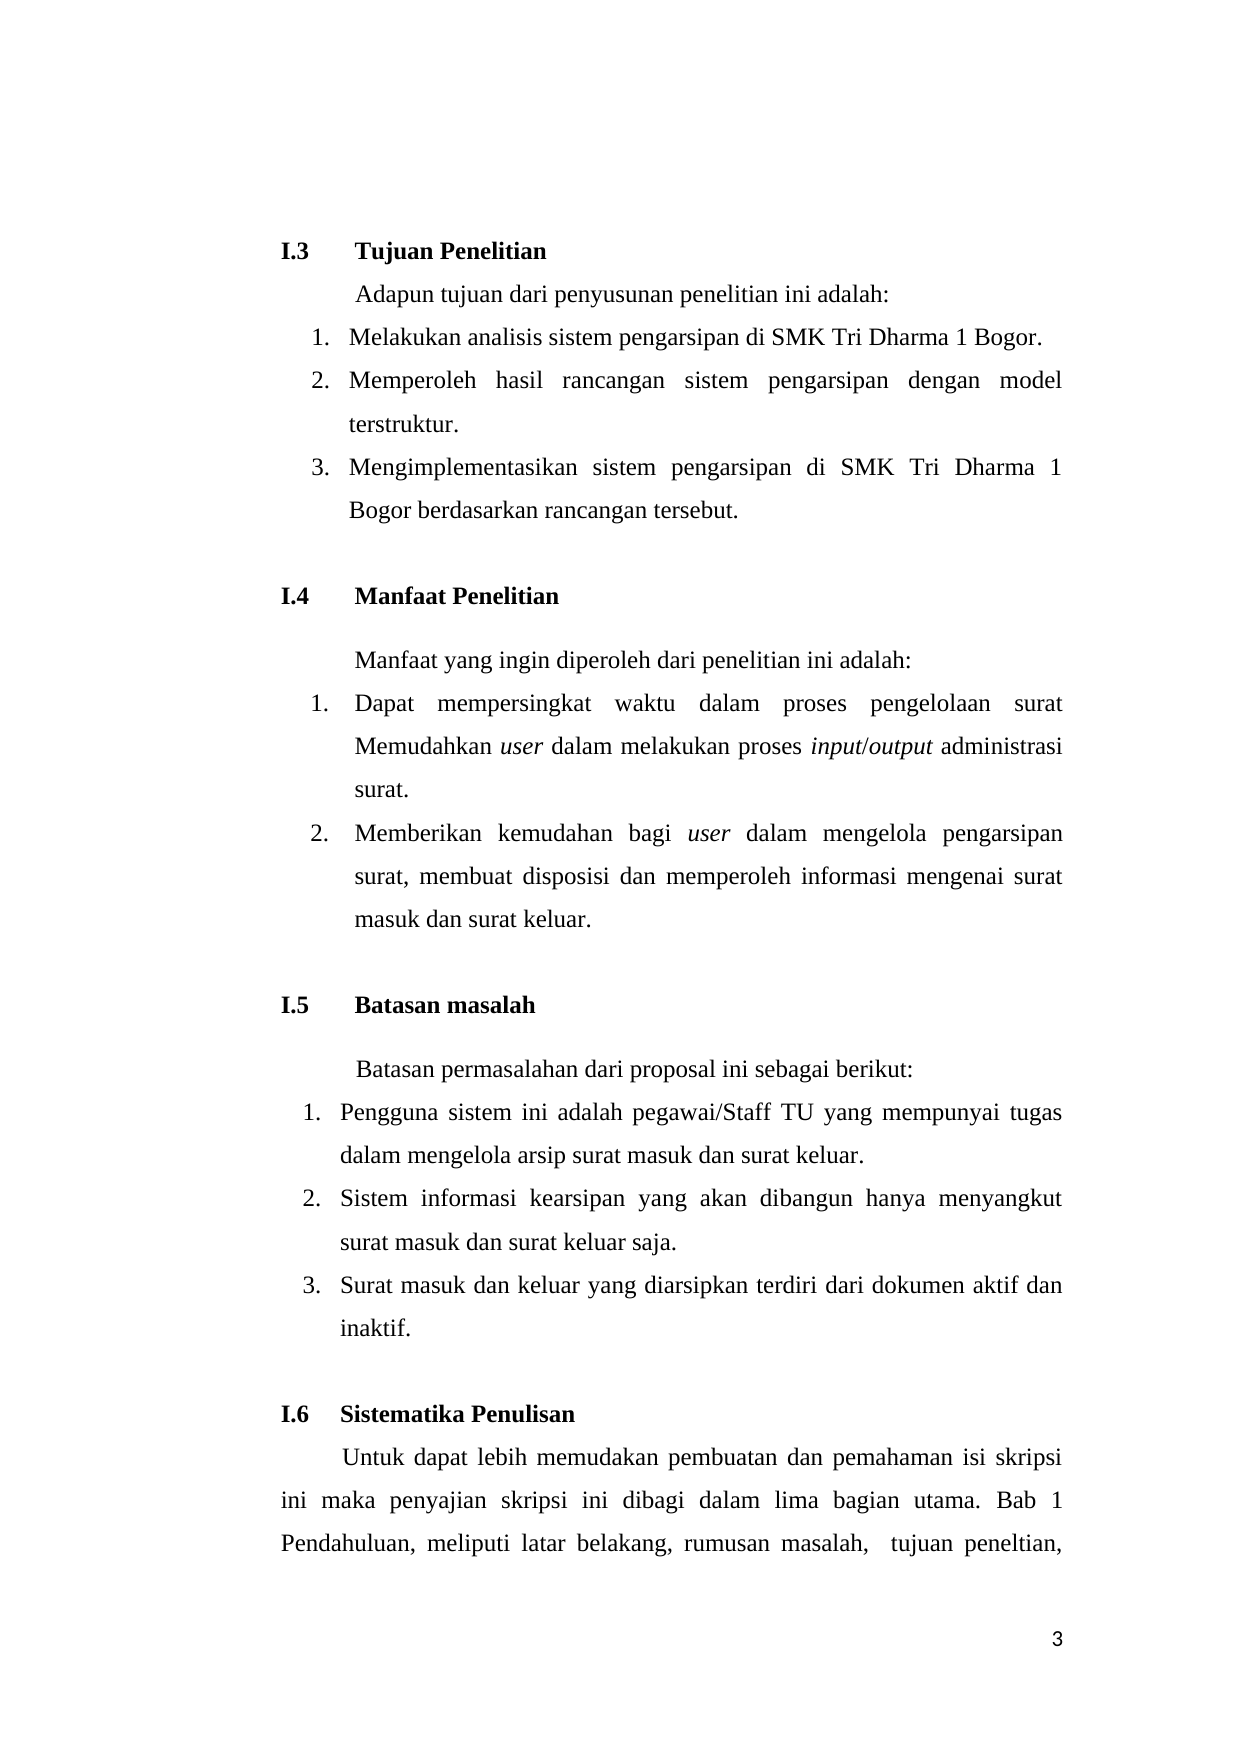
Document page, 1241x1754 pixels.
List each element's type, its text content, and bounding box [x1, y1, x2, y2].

list Tujuan Penelitian [281, 236, 1063, 265]
text Batasan permasalahan dari proposal ini sebagai berikut: [281, 1054, 1063, 1083]
list Surat masuk dan keluar yang diarsipkan terdiri dari dokumen aktif dan inaktif. [302, 1270, 1063, 1342]
list Batasan masalah [281, 990, 1063, 1019]
list Dapat mempersingkat waktu dalam proses pengelolaan surat Memudahkan user dalam melakukan proses input/output administrasi surat. [310, 688, 1063, 803]
list Sistem informasi kearsipan yang akan dibangun hanya menyangkut surat masuk dan surat keluar saja. [302, 1183, 1063, 1255]
text Manfaat yang ingin diperoleh dari penelitian ini adalah: [279, 645, 1063, 674]
list Melakukan analisis sistem pengarsipan di SMK Tri Dharma 1 Bogor. [311, 322, 1063, 351]
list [281, 1442, 1063, 1557]
list Mengimplementasikan sistem pengarsipan di SMK Tri Dharma 1 Bogor berdasarkan rancangan tersebut. [311, 452, 1063, 524]
list Sistematika Penulisan [281, 1399, 1063, 1428]
list Memberikan kemudahan bagi user dalam mengelola pengarsipan surat, membuat disposisi dan memperoleh informasi mengenai surat masuk dan surat keluar. [310, 818, 1063, 933]
list Memperoleh hasil rancangan sistem pengarsipan dengan model terstruktur. [311, 366, 1063, 437]
text Adapun tujuan dari penyusunan penelitian ini adalah: [274, 279, 1063, 308]
list Pengguna sistem ini adalah pegawai/Staff TU yang mempunyai tugas dalam mengelola arsip surat masuk dan surat keluar. [302, 1097, 1063, 1169]
list Manfaat Penelitian [281, 581, 1063, 610]
